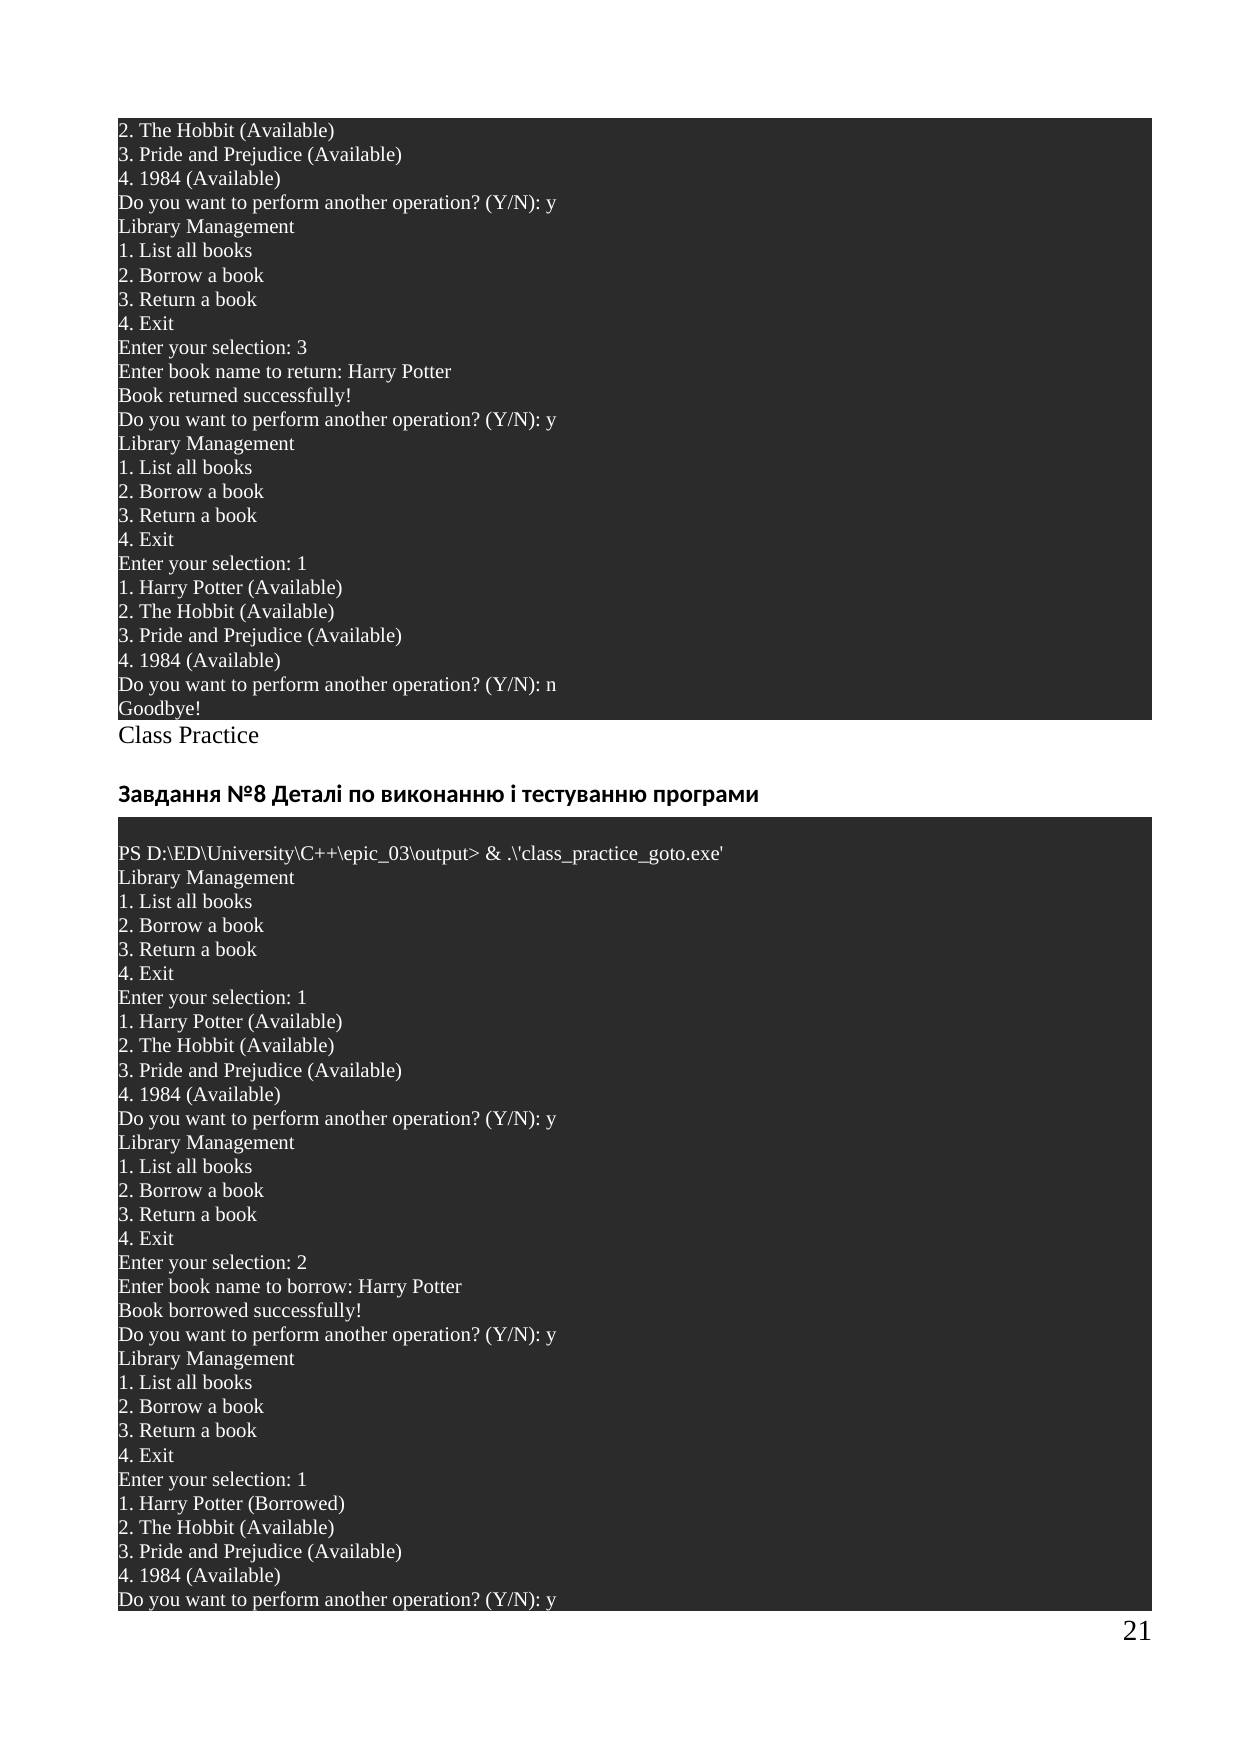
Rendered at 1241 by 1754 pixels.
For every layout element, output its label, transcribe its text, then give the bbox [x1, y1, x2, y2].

text Do you want to perform another operation? (Y/N): y [118, 1322, 1152, 1346]
text Enter book name to return: Harry Potter [118, 359, 1152, 383]
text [118, 190, 1152, 214]
text 2. Borrow a book [118, 1394, 1152, 1418]
text Library Management [118, 214, 1152, 238]
text 3. Return a book [118, 937, 1152, 961]
text Book borrowed successfully! [118, 1298, 1152, 1322]
text 3. Pride and Prejudice (Available) [118, 623, 1152, 647]
text 4. 1984 (Available) [118, 1563, 1152, 1587]
text PS D:\ED\University\C++\epic_03\output> & .\'class_practice_goto.exe' [118, 841, 1152, 865]
text 4. 1984 (Available) [118, 647, 1152, 672]
text 1. List all books [118, 455, 1152, 479]
text Enter your selection: 3 [118, 335, 1152, 359]
text 2. Borrow a book [118, 262, 1152, 287]
text 2. Borrow a book [118, 1178, 1152, 1202]
text 4. Exit [118, 311, 1152, 335]
text 1. List all books [118, 889, 1152, 913]
text 2. The Hobbit (Available) [118, 118, 1152, 142]
text 1. Harry Potter (Borrowed) [118, 1491, 1152, 1515]
text Library Management [118, 431, 1152, 455]
text 2. The Hobbit (Available) [118, 599, 1152, 623]
subtitle Завдання №8 Деталі по виконанню і тестуванню програми [118, 778, 1152, 808]
text Book returned successfully! [118, 383, 1152, 407]
text Enter your selection: 2 [118, 1250, 1152, 1274]
text 2. The Hobbit (Available) [118, 1515, 1152, 1539]
text Enter book name to borrow: Harry Potter [118, 1274, 1152, 1298]
text Library Management [118, 865, 1152, 889]
text 3. Return a book [118, 1202, 1152, 1226]
text 4. 1984 (Available) [118, 166, 1152, 190]
text 4. Exit [118, 527, 1152, 551]
text 4. Exit [118, 1442, 1152, 1467]
text 1. Harry Potter (Available) [118, 1009, 1152, 1033]
text 3. Pride and Prejudice (Available) [118, 1539, 1152, 1563]
text Enter your selection: 1 [118, 985, 1152, 1009]
text 1. List all books [118, 1370, 1152, 1394]
text Do you want to perform another operation? (Y/N): y [118, 407, 1152, 431]
text Enter your selection: 1 [118, 1467, 1152, 1491]
text 1. Harry Potter (Available) [118, 575, 1152, 599]
text Enter your selection: 1 [118, 551, 1152, 575]
text 2. Borrow a book [118, 479, 1152, 503]
text Library Management [118, 1346, 1152, 1370]
text 2. Borrow a book [118, 913, 1152, 937]
text 1. List all books [118, 1154, 1152, 1178]
text Do you want to perform another operation? (Y/N): y [118, 1587, 1152, 1611]
text 3. Pride and Prejudice (Available) [118, 142, 1152, 166]
text Library Management [118, 1130, 1152, 1154]
text 4. Exit [118, 1226, 1152, 1250]
text 2. The Hobbit (Available) [118, 1033, 1152, 1057]
text 3. Return a book [118, 503, 1152, 527]
text 1. List all books [118, 238, 1152, 262]
text 4. 1984 (Available) [118, 1082, 1152, 1106]
text Goodbye! [118, 696, 1152, 720]
text 3. Return a book [118, 1418, 1152, 1442]
text 3. Return a book [118, 287, 1152, 311]
text 3. Pride and Prejudice (Available) [118, 1057, 1152, 1082]
text Do you want to perform another operation? (Y/N): y [118, 1106, 1152, 1130]
text 4. Exit [118, 961, 1152, 985]
text Do you want to perform another operation? (Y/N): n [118, 672, 1152, 696]
text Class Practice [118, 720, 1152, 748]
